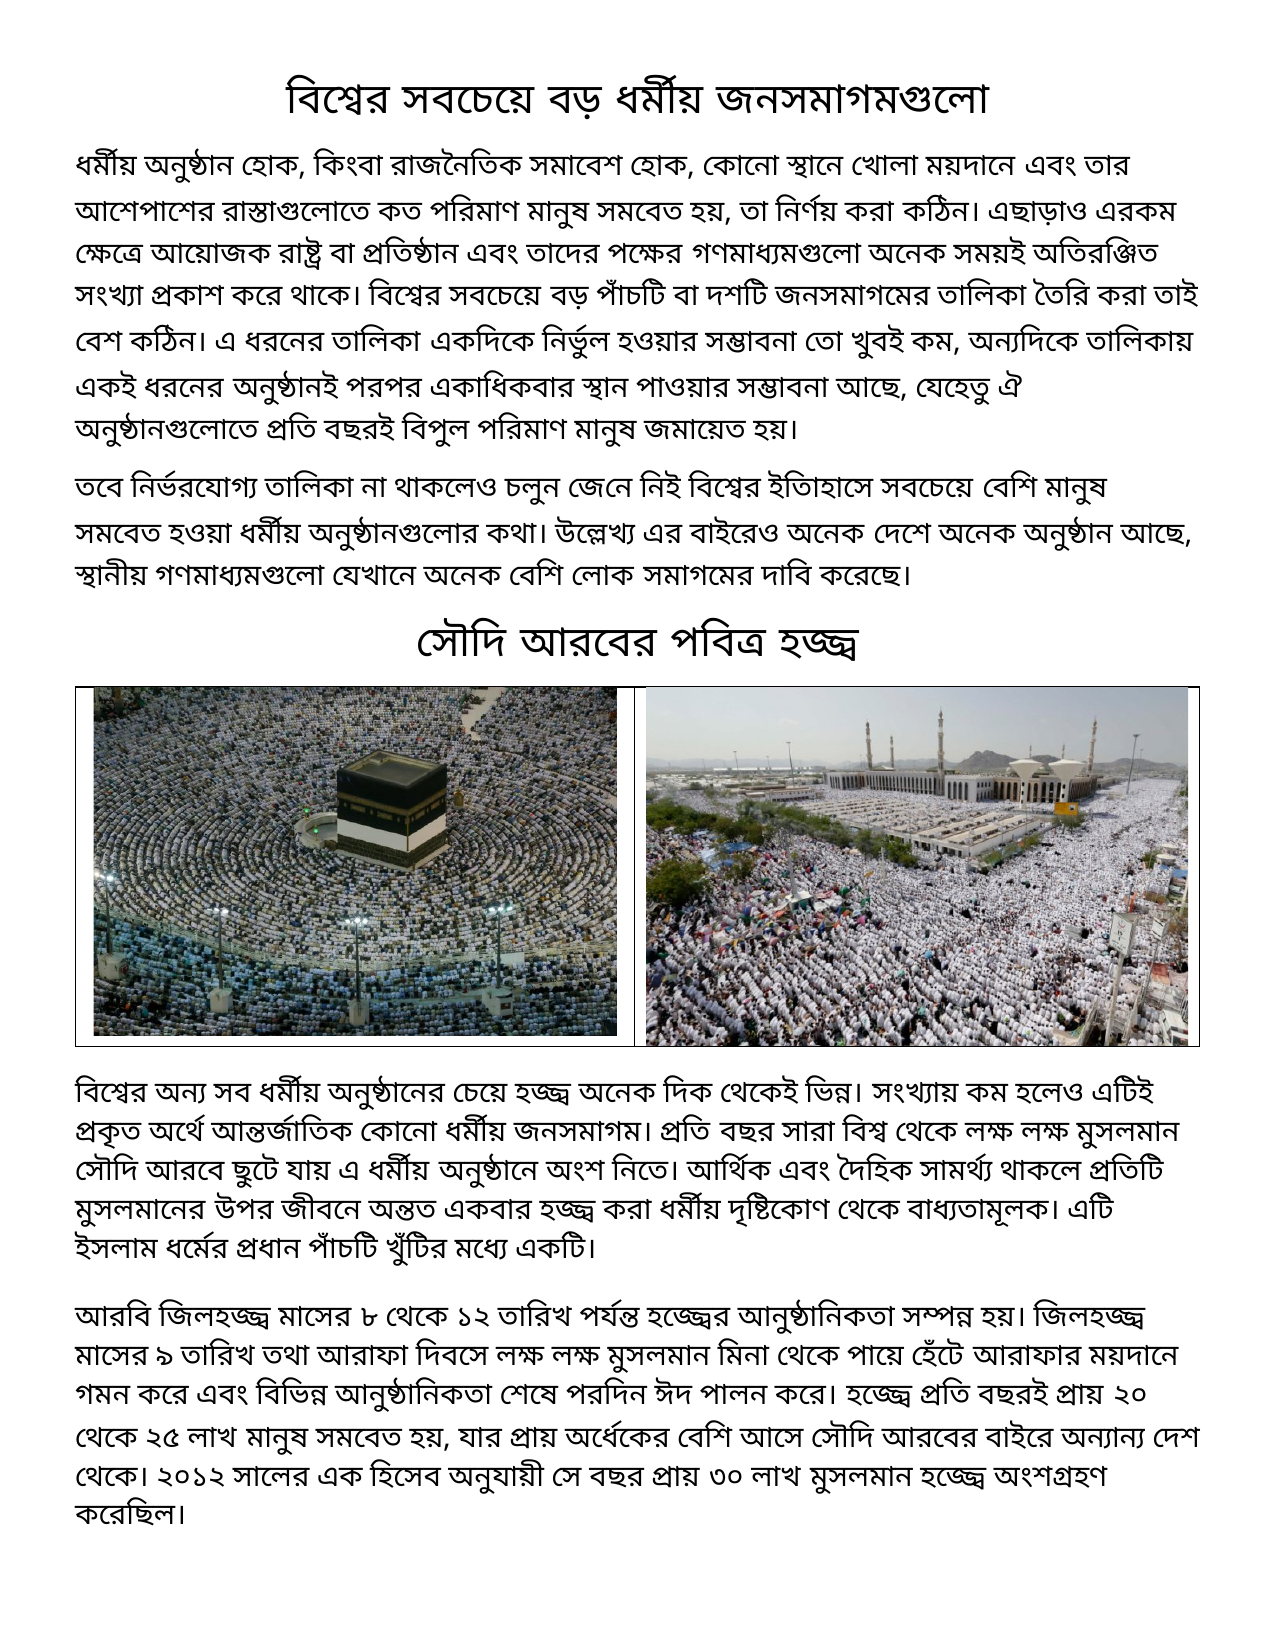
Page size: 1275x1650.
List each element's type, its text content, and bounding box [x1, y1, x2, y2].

text সৌদি আরবের পবিত্র হজ্জ্ব [75, 617, 1200, 666]
text বিশ্বের অন্য সব ধর্মীয় অনুষ্ঠানের চেয়ে হজ্জ্ব অনেক দিক থেকেই ভিন্ন। সংখ্যায় কম হলেও এটিই প্রকৃত অর্থে আন্তর্জাতিক কোনো ধর্মীয় জনসমাগম। প্রতি বছর সারা বিশ্ব থেকে লক্ষ লক্ষ মুসলমান সৌদি আরবে ছুটে যায় এ ধর্মীয় অনুষ্ঠানে অংশ নিতে। আর্থিক এবং দৈহিক সামর্থ্য থাকলে প্রতিটি মুসলমানের উপর জীবনে অন্তত একবার হজ্জ্ব করা ধর্মীয় দৃষ্টিকোণ থেকে বাধ্যতামূলক। এটি ইসলাম ধর্মের প্রধান পাঁচটি খুঁটির মধ্যে একটি। [75, 1076, 1200, 1270]
picture [646, 687, 1189, 1046]
picture [93, 687, 617, 1036]
text বিশ্বের সবচেয়ে বড় ধর্মীয় জনসমাগমগুলো [75, 75, 1200, 123]
text ধর্মীয় অনুষ্ঠান হোক, কিংবা রাজনৈতিক সমাবেশ হোক, কোনো স্থানে খোলা ময়দানে এবং তার আশেপাশের রাস্তাগুলোতে কত পরিমাণ মানুষ সমবেত হয়, তা নির্ণয় করা কঠিন। এছাড়াও এরকম ক্ষেত্রে আয়োজক রাষ্ট্র বা প্রতিষ্ঠান এবং তাদের পক্ষের গণমাধ্যমগুলো অনেক সময়ই অতিরঞ্জিত সংখ্যা প্রকাশ করে থাকে। বিশ্বের সবচেয়ে বড় পাঁচটি বা দশটি জনসমাগমের তালিকা তৈরি করা তাই বেশ কঠিন। এ ধরনের তালিকা একদিকে নির্ভুল হওয়ার সম্ভাবনা তো খুবই কম, অন্যদিকে তালিকায় একই ধরনের অনুষ্ঠানই পরপর একাধিকবার স্থান পাওয়ার সম্ভাবনা আছে, যেহেতু ঐ অনুষ্ঠানগুলোতে প্রতি বছরই বিপুল পরিমাণ মানুষ জমায়েত হয়। [75, 144, 1200, 451]
table_header [1189, 688, 1199, 1046]
text তবে নির্ভরযোগ্য তালিকা না থাকলেও চলুন জেনে নিই বিশ্বের ইতিাহাসে সবচেয়ে বেশি মানুষ সমবেত হওয়া ধর্মীয় অনুষ্ঠানগুলোর কথা। উল্লেখ্য এর বাইরেও অনেক দেশে অনেক অনুষ্ঠান আছে, স্থানীয় গণমাধ্যমগুলো যেখানে অনেক বেশি লোক সমাগমের দাবি করেছে। [75, 471, 1200, 598]
table_header [635, 688, 646, 1046]
text আরবি জিলহজ্জ্ব মাসের ৮ থেকে ১২ তারিখ পর্যন্ত হজ্জ্বের আনুষ্ঠানিকতা সম্পন্ন হয়। জিলহজ্জ্ব মাসের ৯ তারিখ তথা আরাফা দিবসে লক্ষ লক্ষ মুসলমান মিনা থেকে পায়ে হেঁটে আরাফার ময়দানে গমন করে এবং বিভিন্ন আনুষ্ঠানিকতা শেষে পরদিন ঈদ পালন করে। হজ্জ্বে প্রতি বছরই প্রায় ২০ থেকে ২৫ লাখ মানুষ সমবেত হয়, যার প্রায় অর্ধেকের বেশি আসে সৌদি আরবের বাইরে অন্যান্য দেশ থেকে। ২০১২ সালের এক হিসেব অনুযায়ী সে বছর প্রায় ৩০ লাখ মুসলমান হজ্জ্বে অংশগ্রহণ করেছিল। [75, 1299, 1200, 1537]
table_header [76, 688, 634, 1046]
